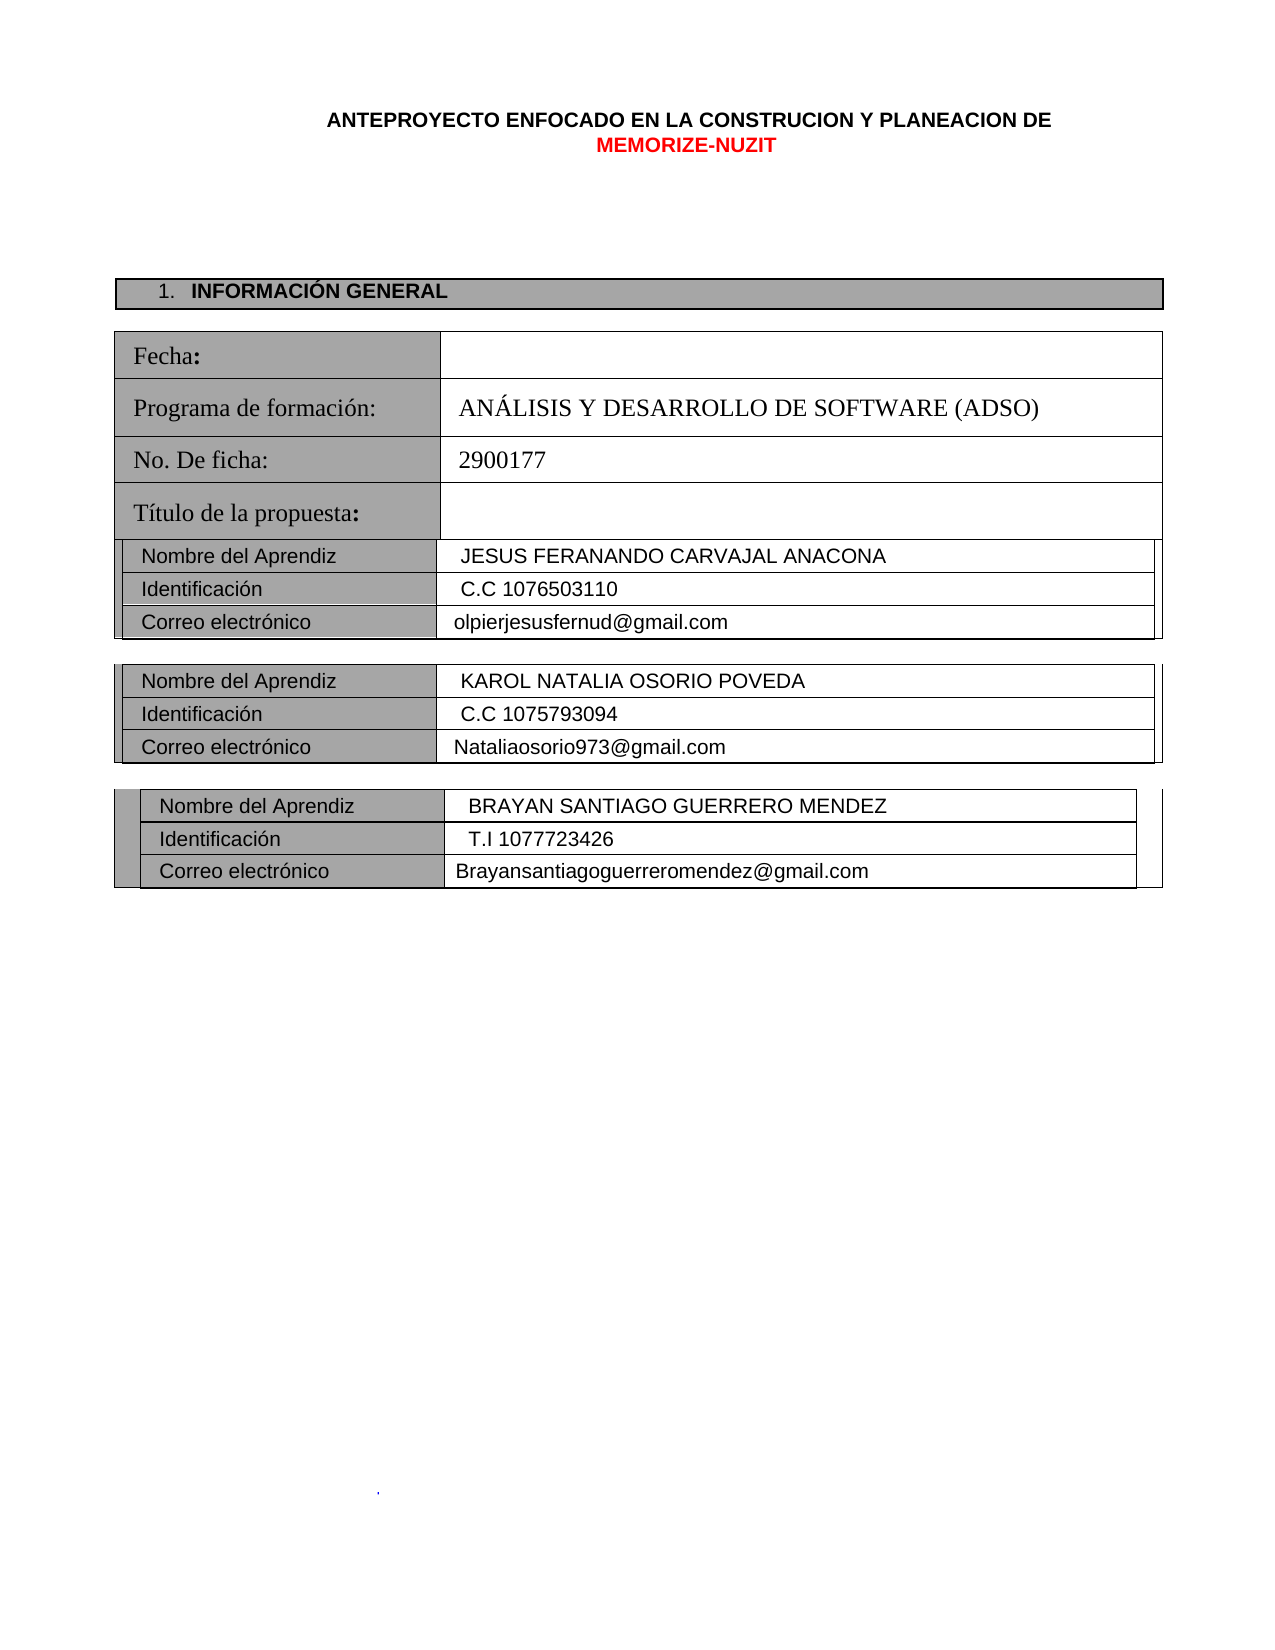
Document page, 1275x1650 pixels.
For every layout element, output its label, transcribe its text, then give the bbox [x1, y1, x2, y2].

table_cell Identificación [141, 823, 444, 854]
table_header [1155, 664, 1162, 762]
table_cell Nataliaosorio973@gmail.com [437, 730, 1154, 762]
table_header [441, 332, 1162, 378]
table_header Nombre del Aprendiz [141, 790, 444, 821]
table_header [115, 664, 122, 762]
table_cell C.C 1076503110 [437, 573, 1154, 604]
table_header Fecha: [115, 332, 440, 378]
table_cell Identificación [123, 698, 436, 729]
table_cell [441, 483, 1162, 539]
table_cell Programa de formación: [115, 379, 440, 436]
table_cell Título de la propuesta: [115, 483, 440, 539]
table_cell [115, 540, 122, 637]
table_cell JESUS FERANANDO CARVAJAL ANACONA [437, 540, 1154, 572]
table_header Nombre del Aprendiz [123, 665, 436, 697]
table_cell Nombre del Aprendiz [123, 540, 436, 572]
table_cell [1155, 540, 1162, 637]
table_header [1137, 789, 1162, 887]
table_cell Brayansantiagoguerreromendez@gmail.com [445, 855, 1136, 887]
table_header KAROL NATALIA OSORIO POVEDA [437, 665, 1154, 697]
table_cell T.I 1077723426 [445, 823, 1136, 854]
table_cell 2900177 [441, 437, 1162, 482]
table_header [115, 789, 140, 887]
table_cell Identificación [123, 573, 436, 604]
table_cell No. De ficha: [115, 437, 440, 482]
table_cell Correo electrónico [123, 606, 436, 637]
table_cell Correo electrónico [141, 855, 444, 887]
table_header BRAYAN SANTIAGO GUERRERO MENDEZ [445, 790, 1136, 821]
table_cell ANÁLISIS Y DESARROLLO DE SOFTWARE (ADSO) [441, 379, 1162, 436]
table_cell C.C 1075793094 [437, 698, 1154, 729]
table_cell Correo electrónico [123, 730, 436, 762]
table_cell olpierjesusfernud@gmail.com [437, 606, 1154, 637]
